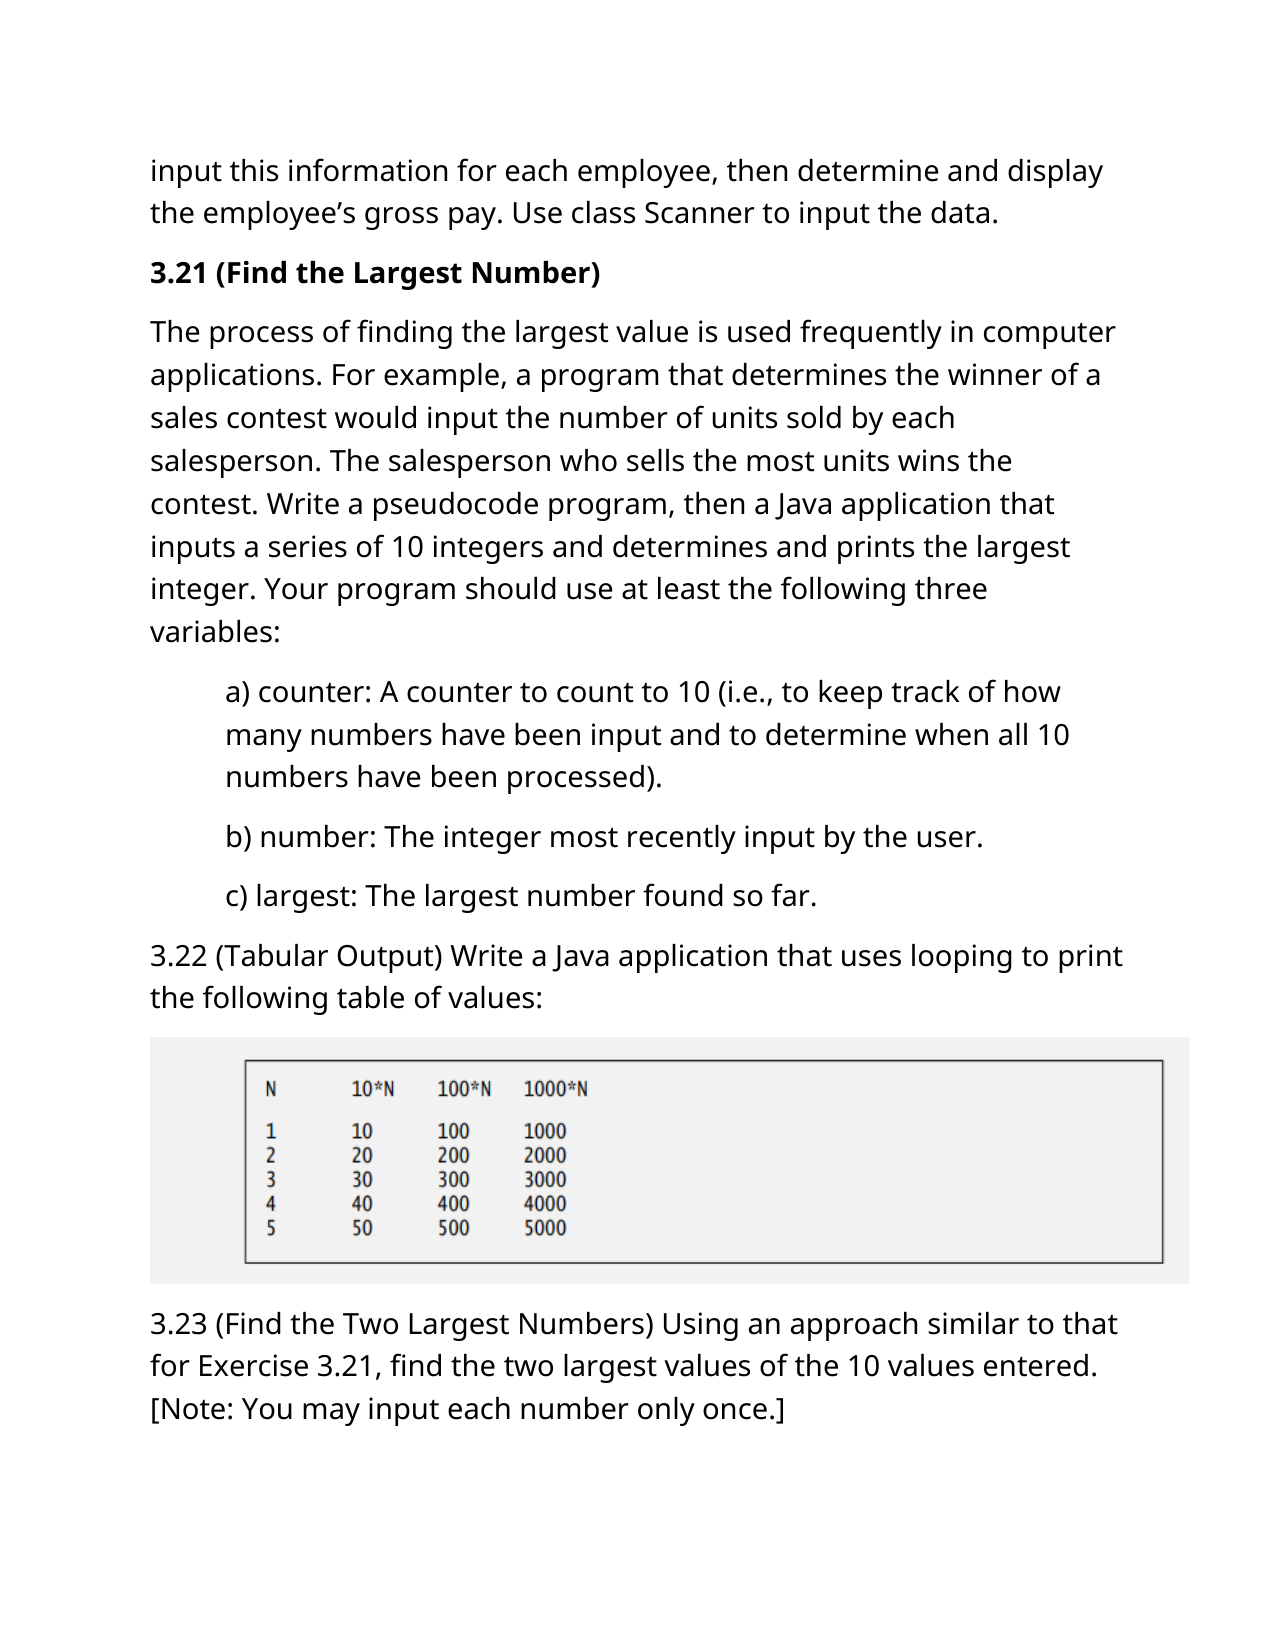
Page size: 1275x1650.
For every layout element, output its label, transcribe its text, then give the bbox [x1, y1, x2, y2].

text 3.23 (Find the Two Largest Numbers) Using an approach similar to that for Exercise 3.21, find the two largest values of the 10 values entered. [Note: You may input each number only once.] [150, 1303, 1125, 1428]
text c) largest: The largest number found so far. [225, 876, 1125, 915]
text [150, 150, 1125, 232]
text a) counter: A counter to count to 10 (i.e., to keep track of how many numbers have been input and to determine when all 10 numbers have been processed). [225, 671, 1125, 796]
text b) number: The integer most recently input by the user. [225, 816, 1125, 856]
text 3.21 (Find the Largest Number) [150, 252, 1125, 292]
text The process of finding the largest value is used frequently in computer applications. For example, a program that determines the winner of a sales contest would input the number of units sold by each salesperson. The salesperson who sells the most units wins the contest. Write a pseudocode program, then a Java application that inputs a series of 10 integers and determines and prints the largest integer. Your program should use at least the following three variables: [150, 312, 1125, 651]
picture [150, 1037, 1190, 1284]
text 3.22 (Tabular Output) Write a Java application that uses looping to print the following table of values: [150, 935, 1125, 1017]
